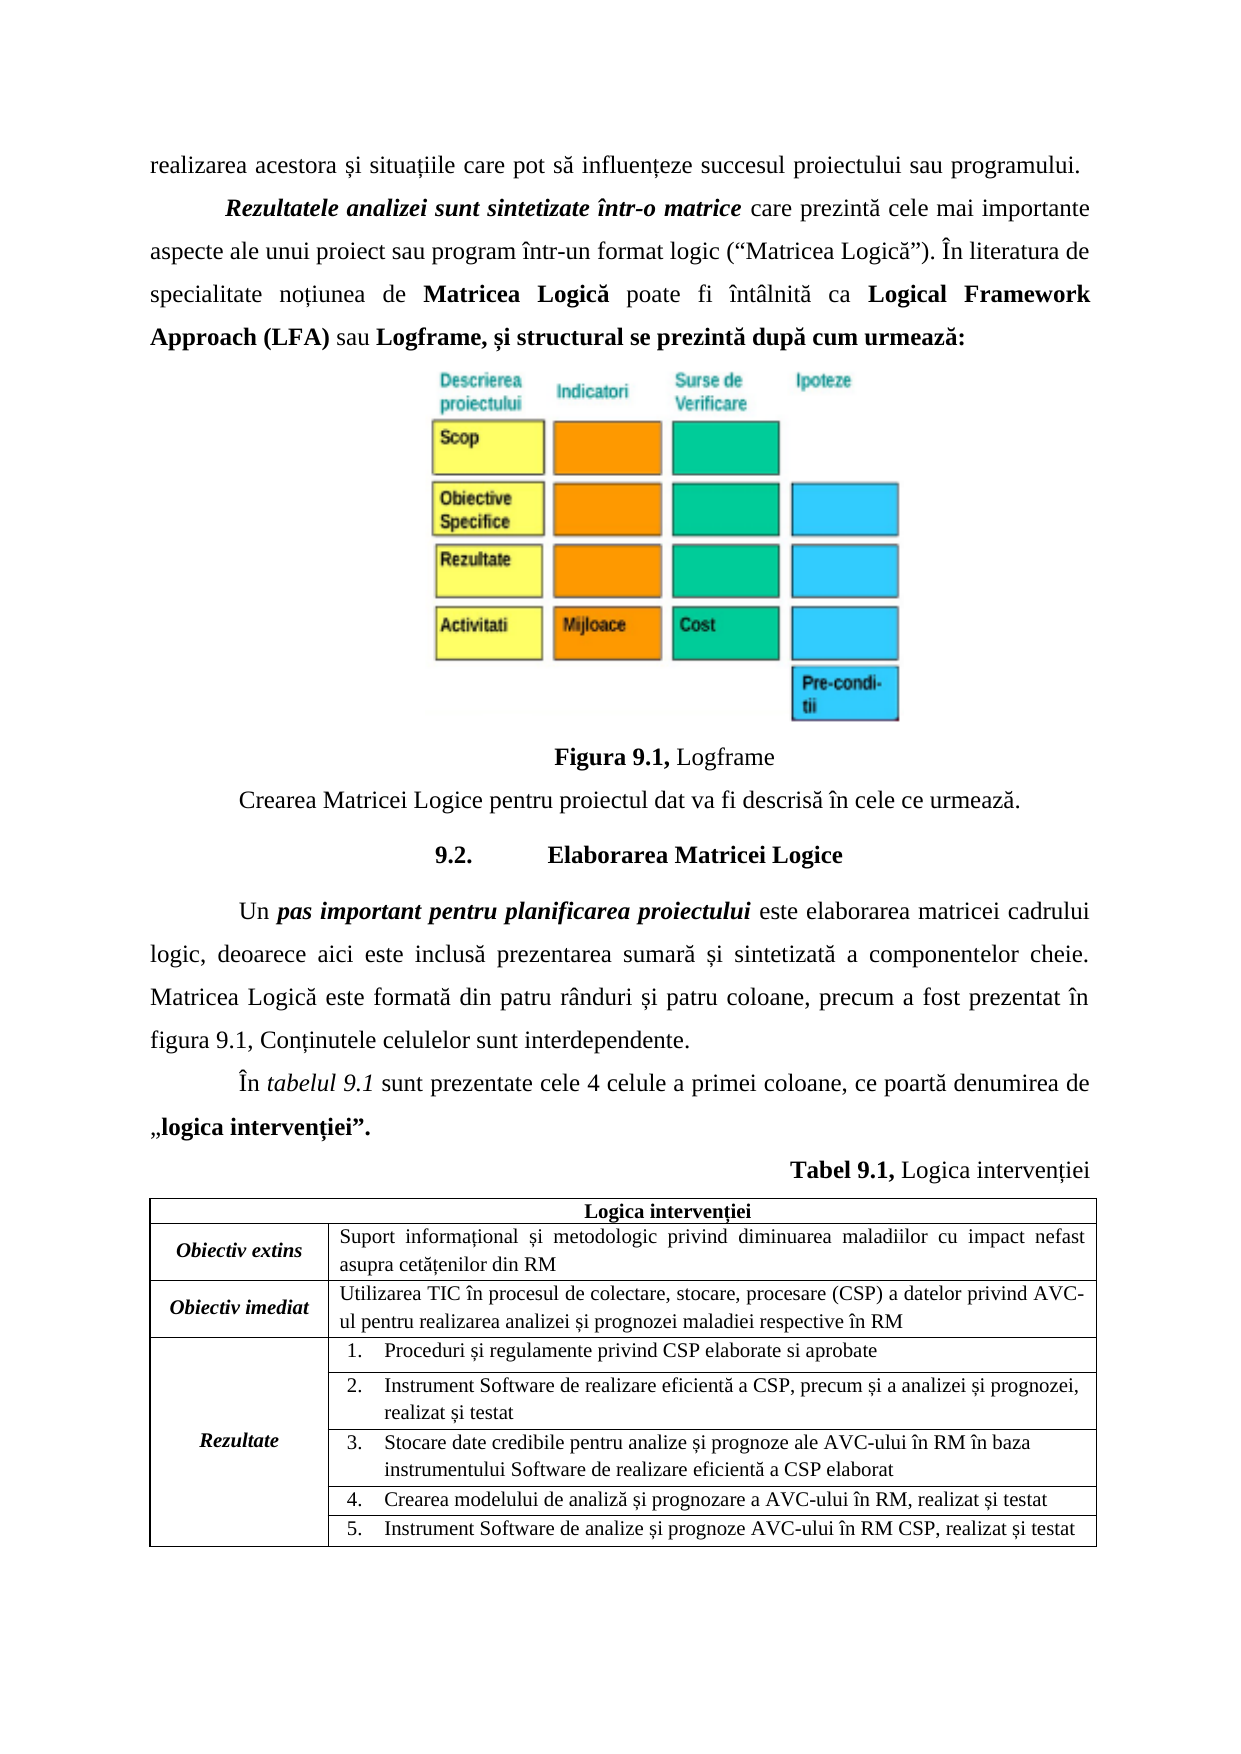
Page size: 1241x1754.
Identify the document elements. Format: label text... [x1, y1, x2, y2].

text Crearea Matricei Logice pentru proiectul dat va fi descrisă în cele ce urmează. [150, 785, 1090, 813]
table_cell Proceduri și regulamente privind CSP elaborate si aprobate [329, 1338, 1096, 1372]
subtitle Elaborarea Matricei Logice [187, 840, 1090, 869]
table_cell Crearea modelului de analiză și prognozare a AVC-ului în RM, realizat și testat [329, 1487, 1096, 1515]
table_header Logica intervenției [151, 1199, 1096, 1223]
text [150, 150, 1090, 351]
text Figura 9.1, Logframe [150, 742, 1090, 770]
picture [424, 365, 905, 728]
table_cell Suport informațional și metodologic privind diminuarea maladiilor cu impact nefast asupra cetățenilor din RM [329, 1224, 1096, 1280]
table_cell Rezultate [151, 1338, 328, 1546]
table_cell Utilizarea TIC în procesul de colectare, stocare, procesare (CSP) a datelor privind AVC-ul pentru realizarea analizei și prognozei maladiei respective în RM [329, 1281, 1096, 1337]
table_cell Obiectiv extins [151, 1224, 328, 1280]
text În tabelul 9.1 sunt prezentate cele 4 celule a primei coloane, ce poartă denumirea de „logica intervenției”. [150, 1068, 1090, 1140]
text Un pas important pentru planificarea proiectului este elaborarea matricei cadrului logic, deoarece aici este inclusă prezentarea sumară și sintetizată a componentelor cheie. Matricea Logică este formată din patru rânduri și patru coloane, precum a fost prezentat în figura 9.1, Conținutele celulelor sunt interdependente. [150, 896, 1090, 1054]
table_cell Stocare date credibile pentru analize și prognoze ale AVC-ului în RM în baza instrumentului Software de realizare eficientă a CSP elaborat [329, 1430, 1096, 1486]
table_cell Instrument Software de realizare eficientă a CSP, precum și a analizei și prognozei, realizat și testat [329, 1373, 1096, 1428]
table_cell Obiectiv imediat [151, 1281, 328, 1337]
table_cell Instrument Software de analize și prognoze AVC-ului în RM CSP, realizat și testat [329, 1516, 1096, 1546]
text Tabel 9.1, Logica intervenției [150, 1155, 1090, 1183]
